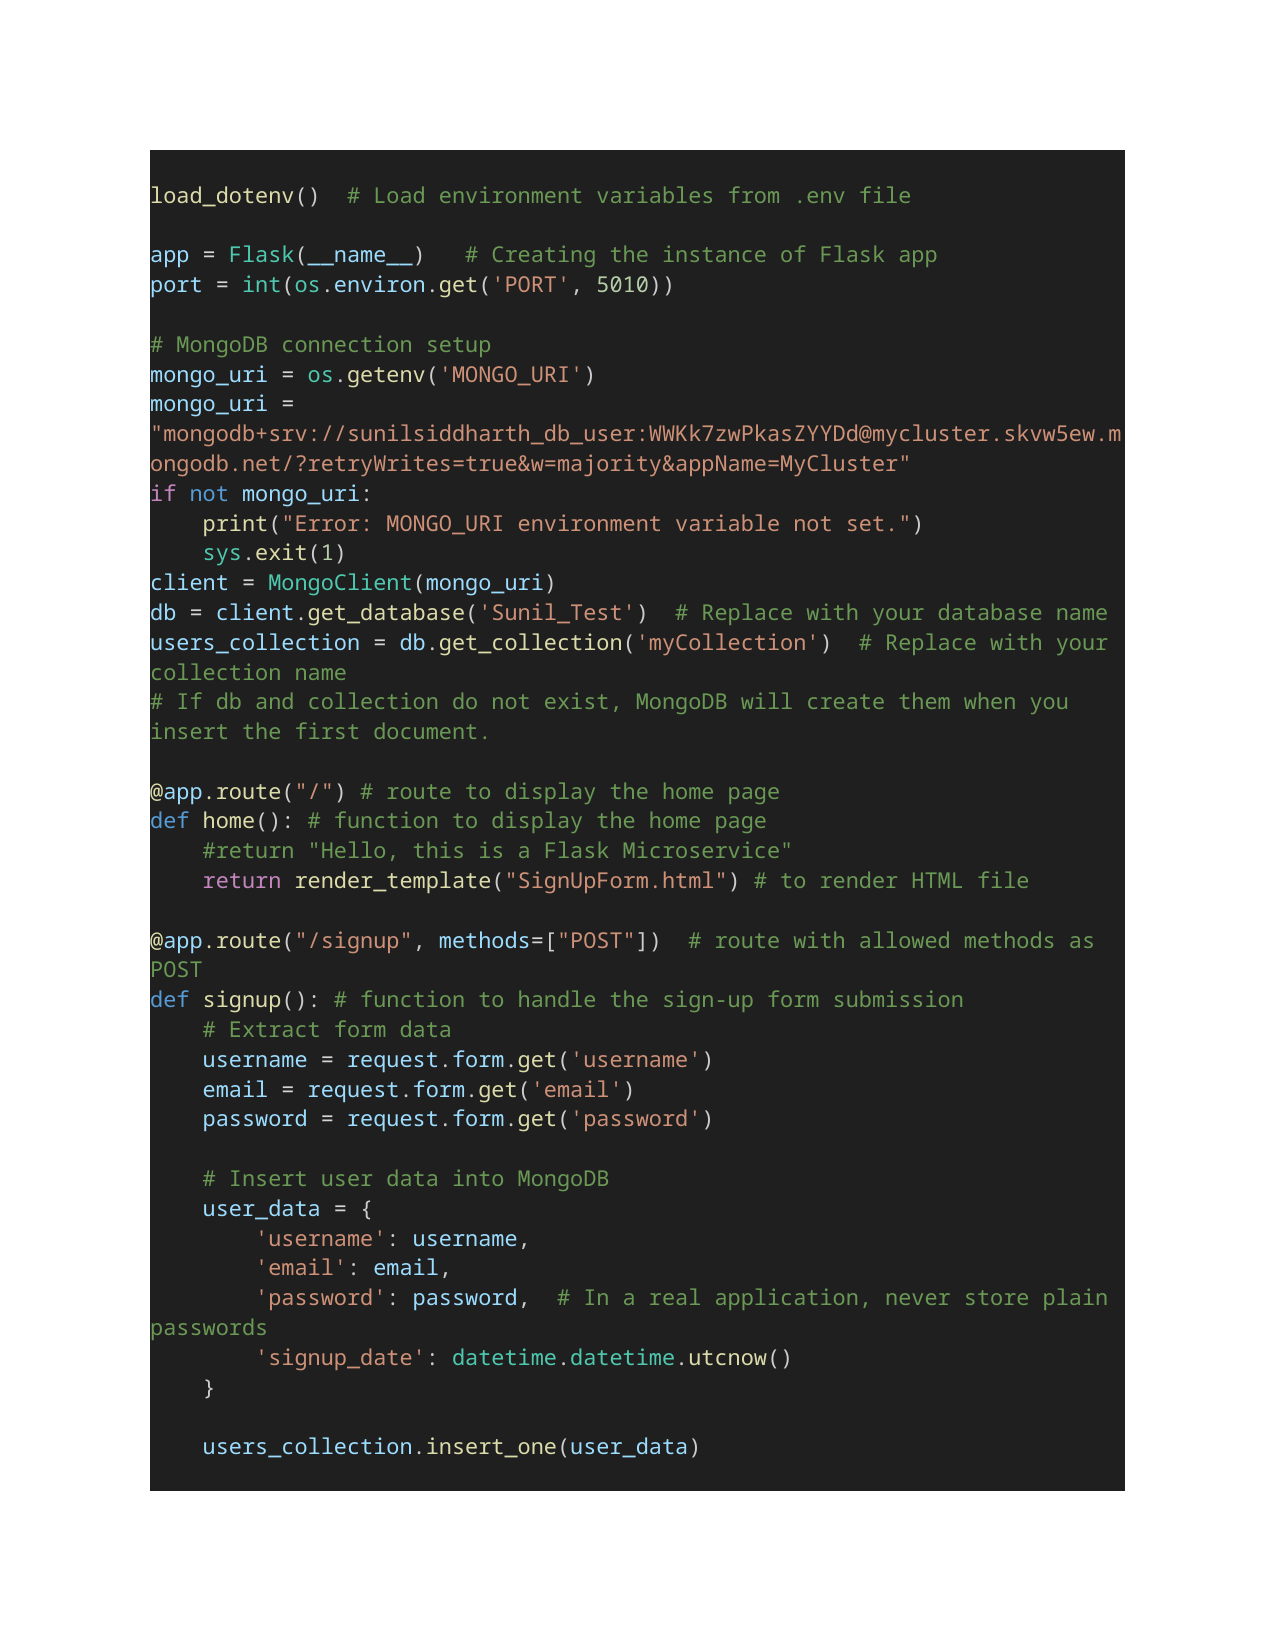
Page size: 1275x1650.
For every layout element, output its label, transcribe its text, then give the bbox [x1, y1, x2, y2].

text } [150, 1371, 1125, 1401]
text 'username': username, [150, 1222, 1125, 1252]
text @app.route("/") # route to display the home page [150, 776, 1125, 805]
text mongo_uri = "mongodb+srv://sunilsiddharth_db_user:WWKk7zwPkasZYYDd@mycluster.skvw5ew.mongodb.net/?retryWrites=true&w=majority&appName=MyCluster" [150, 388, 1125, 478]
text users_collection.insert_one(user_data) [150, 1431, 1125, 1461]
text #return "Hello, this is a Flask Microservice" [150, 835, 1125, 865]
text # Extract form data [150, 1014, 1125, 1044]
text print("Error: MONGO_URI environment variable not set.") [150, 507, 1125, 537]
text user_data = { [150, 1193, 1125, 1222]
text app = Flask(__name__) # Creating the instance of Flask app [150, 239, 1125, 269]
text email = request.form.get('email') [150, 1073, 1125, 1103]
text password = request.form.get('password') [150, 1103, 1125, 1133]
text @app.route("/signup", methods=["POST"]) # route with allowed methods as POST [150, 924, 1125, 984]
text return render_template("SignUpForm.html") # to render HTML file [150, 865, 1125, 895]
text mongo_uri = os.getenv('MONGO_URI') [150, 358, 1125, 388]
text db = client.get_database('Sunil_Test') # Replace with your database name [150, 597, 1125, 627]
text if not mongo_uri: [150, 478, 1125, 507]
text load_dotenv() # Load environment variables from .env file [150, 180, 1125, 209]
text username = request.form.get('username') [150, 1044, 1125, 1073]
text port = int(os.environ.get('PORT', 5010)) [150, 269, 1125, 299]
text 'email': email, [150, 1252, 1125, 1282]
text # Insert user data into MongoDB [150, 1163, 1125, 1193]
text # If db and collection do not exist, MongoDB will create them when you insert the first document. [150, 686, 1125, 746]
text def signup(): # function to handle the sign-up form submission [150, 984, 1125, 1014]
text # MongoDB connection setup [150, 329, 1125, 358]
text 'signup_date': datetime.datetime.utcnow() [150, 1342, 1125, 1371]
text users_collection = db.get_collection('myCollection') # Replace with your collection name [150, 627, 1125, 686]
text client = MongoClient(mongo_uri) [150, 567, 1125, 597]
text sys.exit(1) [150, 537, 1125, 567]
text def home(): # function to display the home page [150, 805, 1125, 835]
text 'password': password, # In a real application, never store plain passwords [150, 1282, 1125, 1342]
